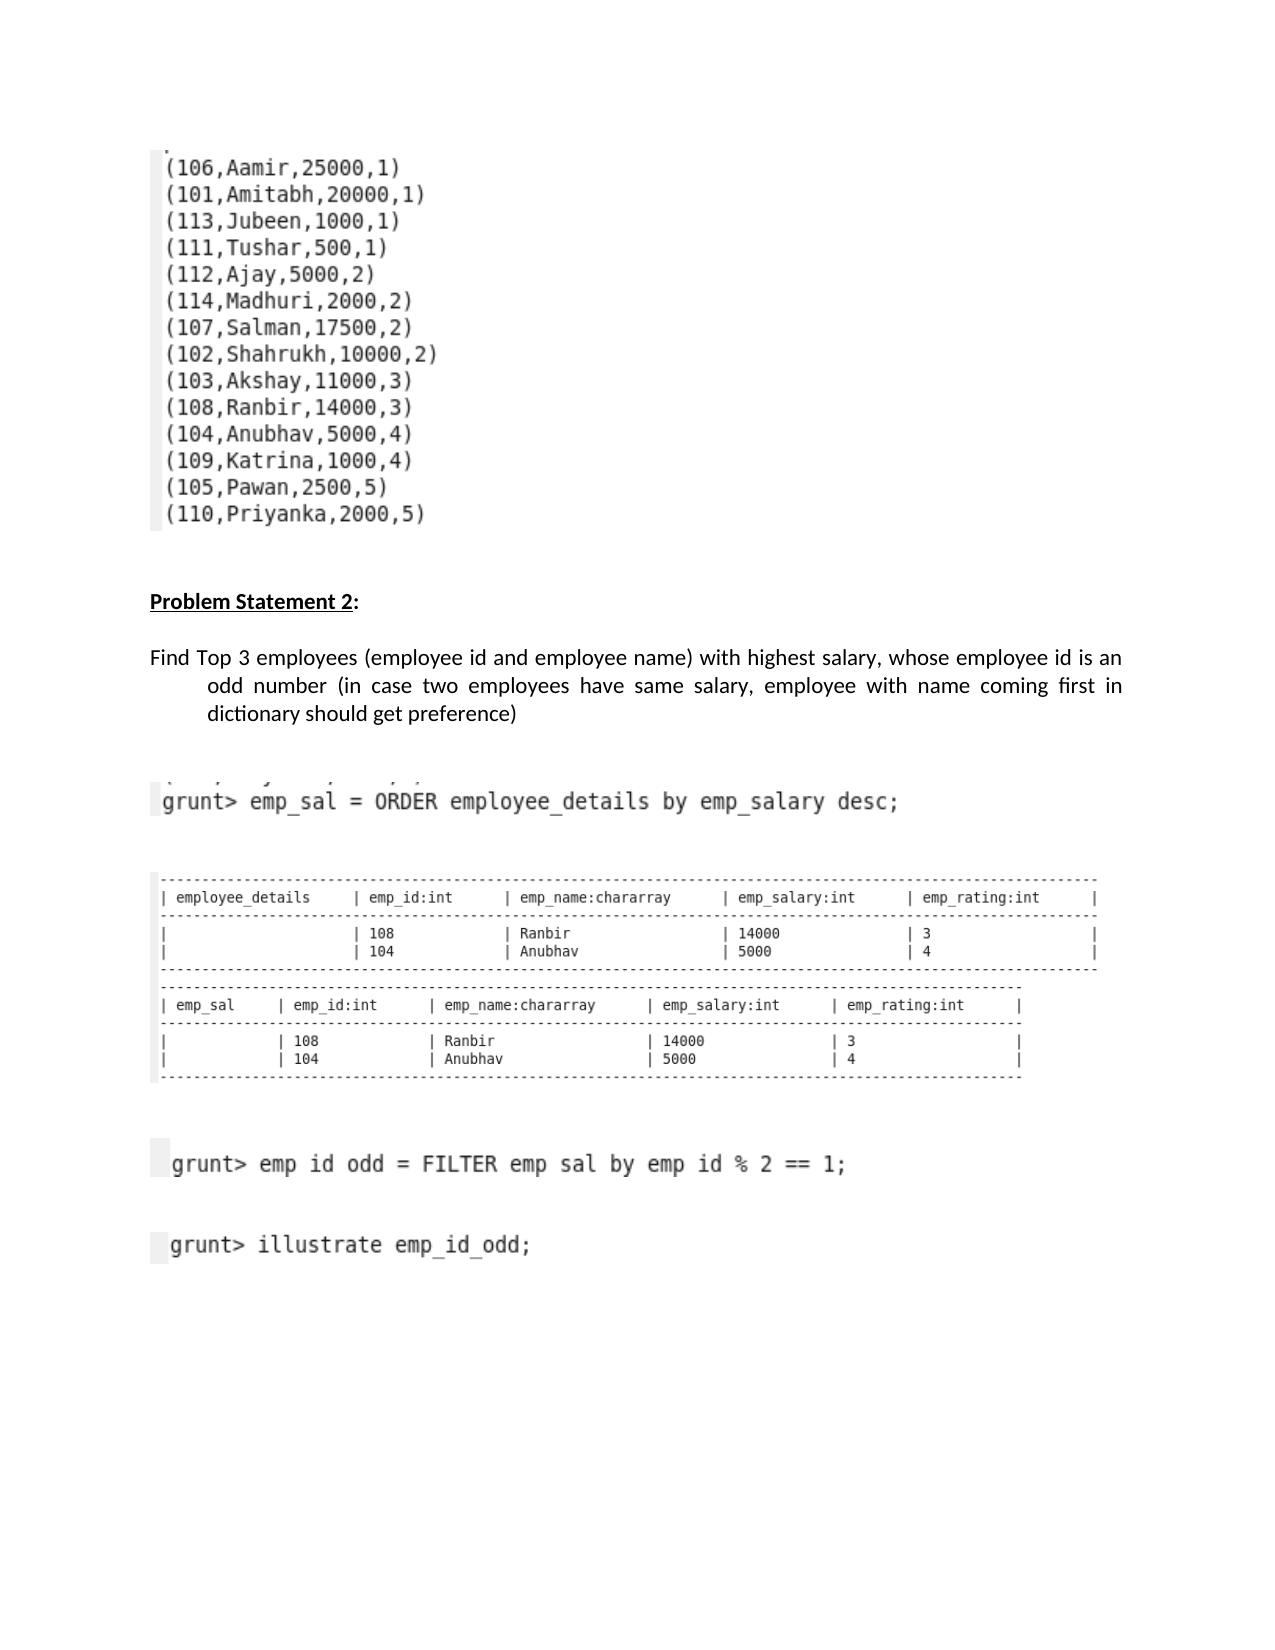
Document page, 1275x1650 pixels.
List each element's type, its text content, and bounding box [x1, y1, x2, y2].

picture [150, 1138, 862, 1177]
picture [150, 872, 1125, 1083]
picture [150, 150, 618, 531]
picture [150, 1232, 531, 1264]
text Problem Statement 2: [150, 587, 1125, 615]
picture [150, 782, 916, 816]
text Find Top 3 employees (employee id and employee name) with highest salary, whose employee id is an odd number (in case two employees have same salary, employee with name coming first in dictionary should get preference) [150, 643, 1125, 727]
